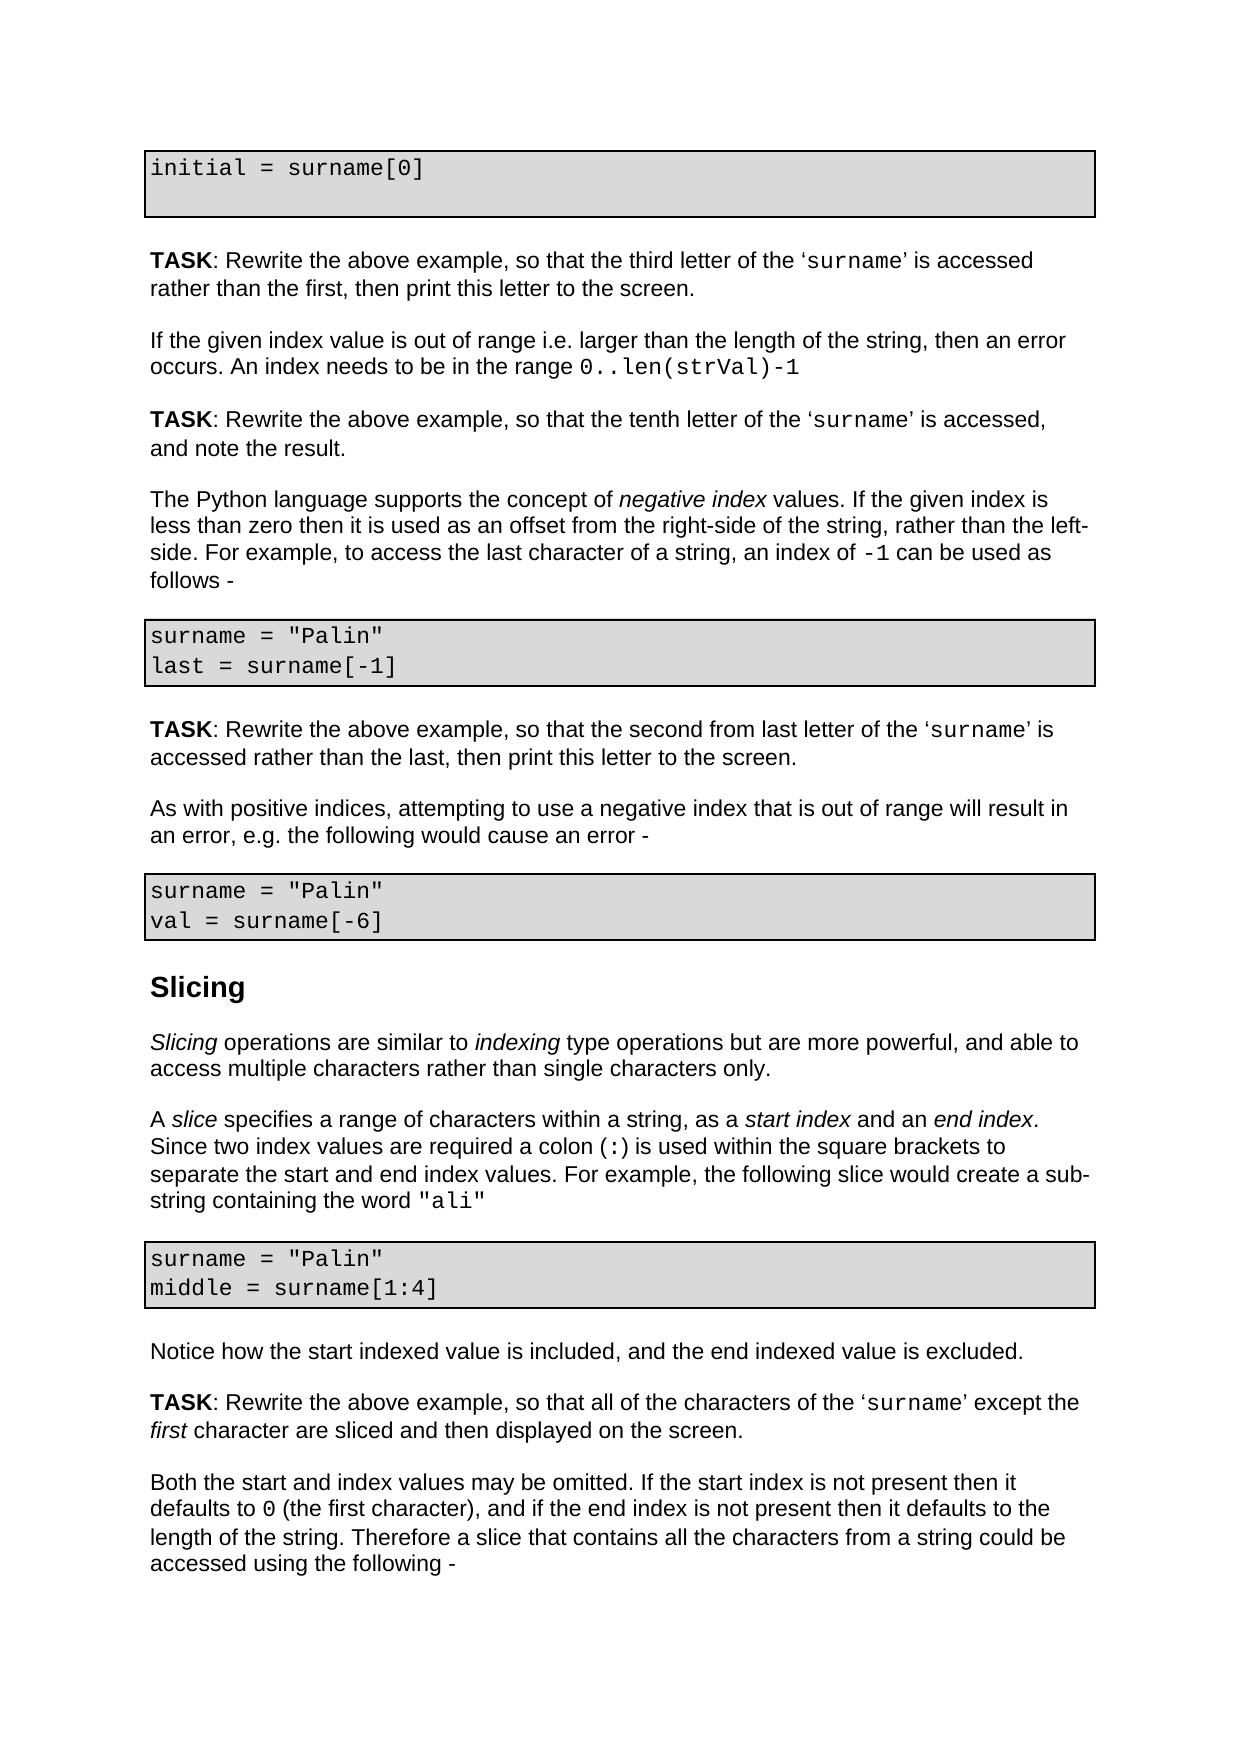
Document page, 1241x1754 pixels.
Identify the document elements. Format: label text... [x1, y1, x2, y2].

text Both the start and index values may be omitted. If the start index is not present then it defaults to 0 (the first character), and if the end index is not present then it defaults to the length of the string. Therefore a slice that contains all the characters from a string could be accessed using the following - [150, 1469, 1090, 1576]
text Notice how the start indexed value is included, and the end indexed value is excluded. [150, 1338, 1090, 1364]
text Slicing operations are similar to indexing type operations but are more powerful, and able to access multiple characters rather than single characters only. [150, 1029, 1090, 1081]
text surname = "Palin" [146, 1243, 1094, 1271]
text surname = "Palin" [146, 621, 1094, 648]
text val = surname[-6] [146, 903, 1094, 939]
text Slicing [150, 970, 1090, 1004]
text middle = surname[1:4] [146, 1271, 1094, 1307]
text TASK: Rewrite the above example, so that the tenth letter of the ‘surname’ is accessed, and note the result. [150, 406, 1090, 461]
text As with positive indices, attempting to use a negative index that is out of range will result in an error, e.g. the following would cause an error - [150, 795, 1090, 848]
text TASK: Rewrite the above example, so that all of the characters of the ‘surname’ except the first character are sliced and then displayed on the screen. [150, 1389, 1090, 1444]
text surname = "Palin" [146, 875, 1094, 903]
text If the given index value is out of range i.e. larger than the length of the string, then an error occurs. An index needs to be in the range 0..len(strVal)-1 [150, 327, 1090, 381]
text last = surname[-1] [146, 648, 1094, 685]
text The Python language supports the concept of negative index values. If the given index is less than zero then it is used as an offset from the right-side of the string, rather than the left-side. For example, to access the last character of a string, an index of -1 can be used as follows - [150, 486, 1090, 593]
text TASK: Rewrite the above example, so that the third letter of the ‘surname’ is accessed rather than the first, then print this letter to the screen. [150, 247, 1090, 302]
text initial = surname[0] [146, 152, 1094, 180]
text A slice specifies a range of characters within a string, as a start index and an end index. Since two index values are required a colon (:) is used within the square brackets to separate the start and end index values. For example, the following slice would create a sub-string containing the word "ali" [150, 1106, 1090, 1216]
text TASK: Rewrite the above example, so that the second from last letter of the ‘surname’ is accessed rather than the last, then print this letter to the screen. [150, 716, 1090, 770]
